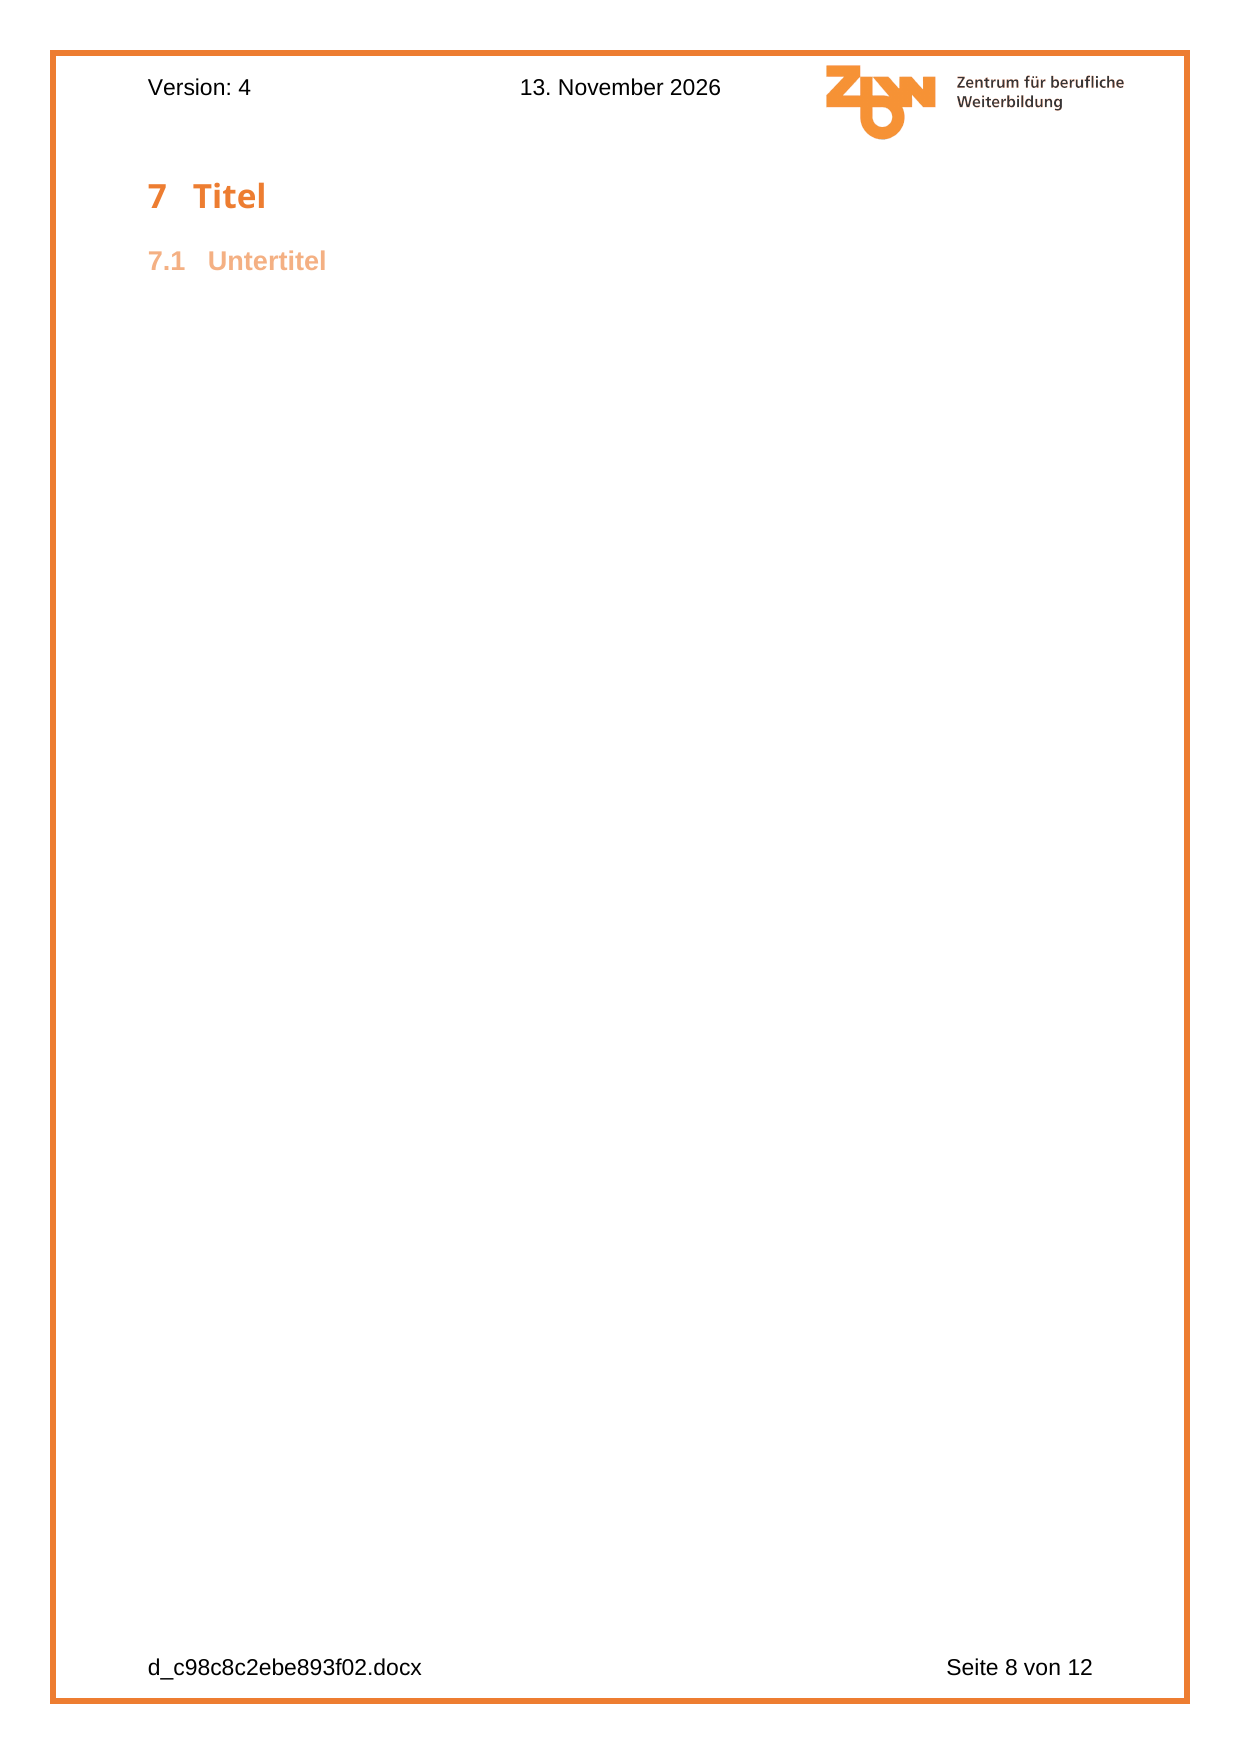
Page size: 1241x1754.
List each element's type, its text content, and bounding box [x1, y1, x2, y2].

subtitle Untertitel [148, 245, 1092, 276]
picture [824, 61, 1131, 141]
subtitle Titel [148, 173, 1092, 218]
